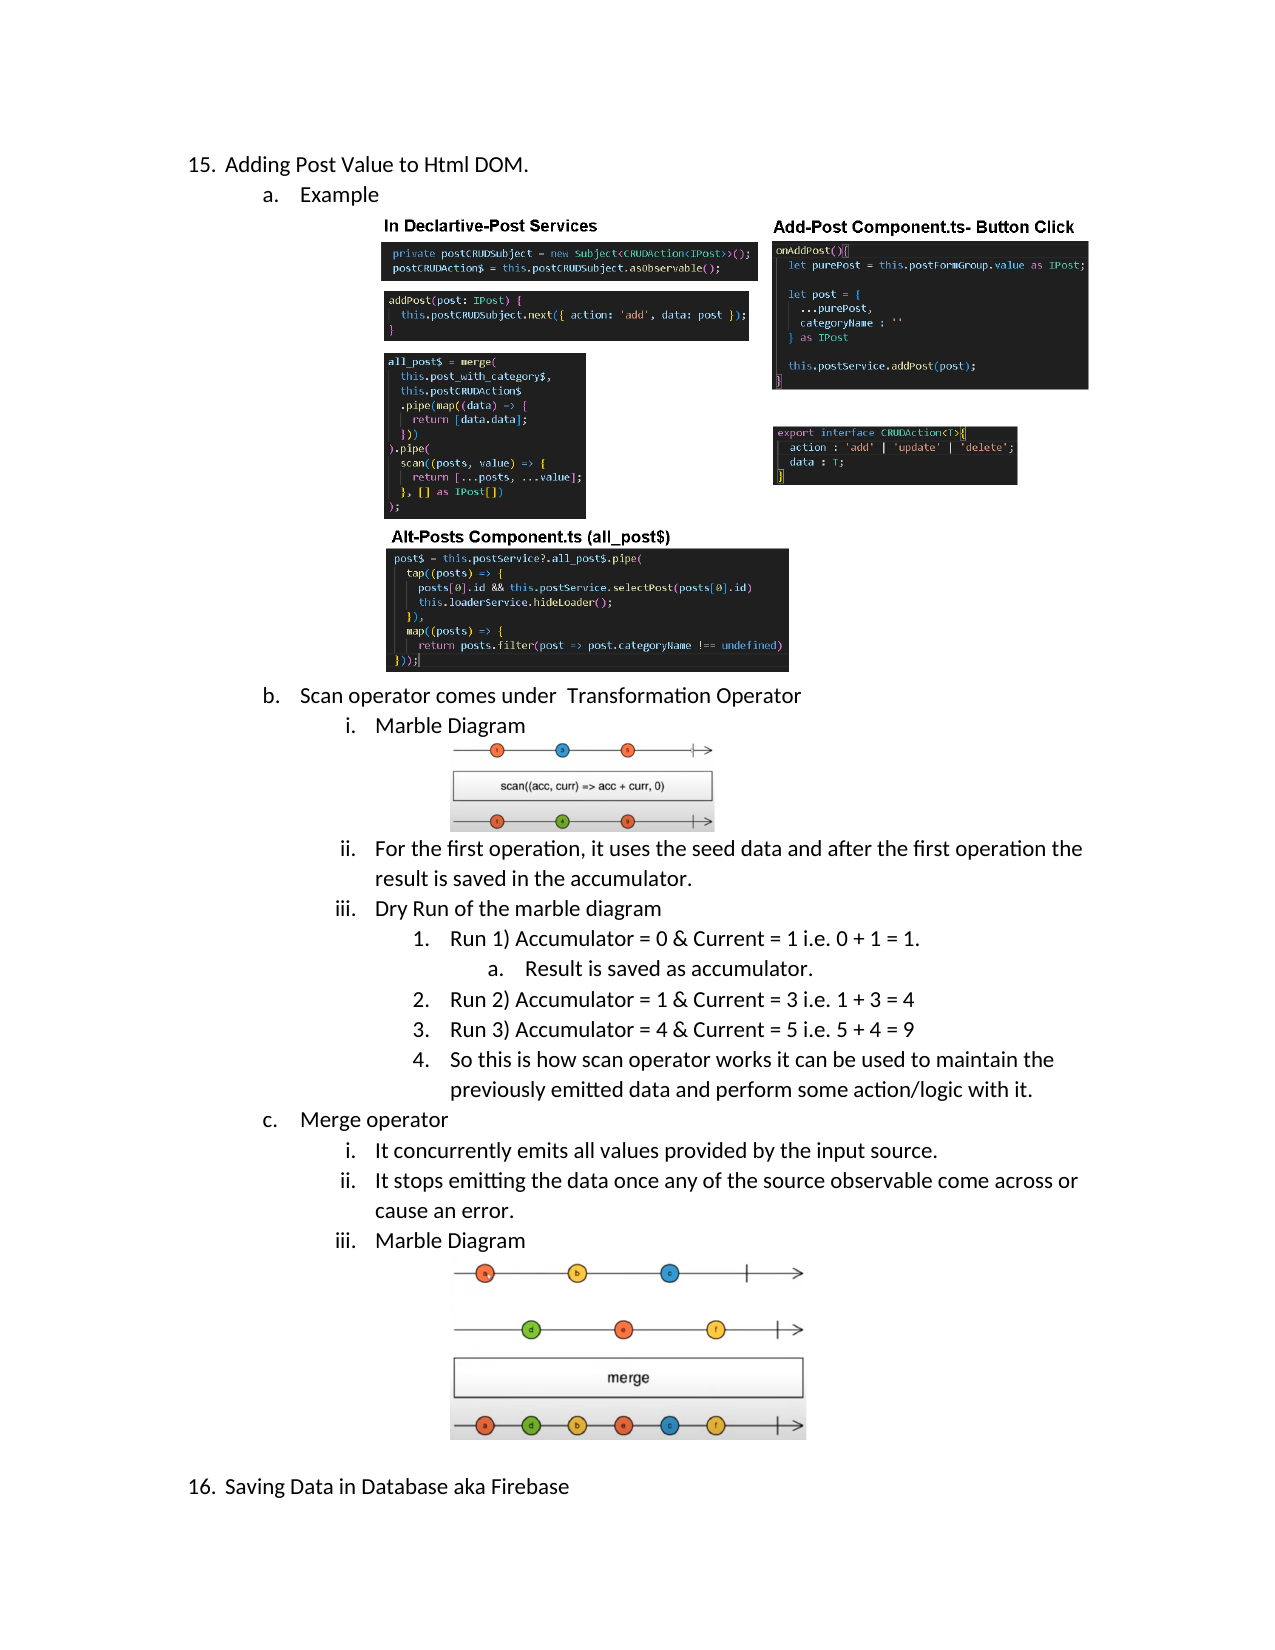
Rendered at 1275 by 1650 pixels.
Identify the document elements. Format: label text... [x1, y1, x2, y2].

list So this is how scan operator works it can be used to maintain the previously emitted data and perform some action/logic with it. [412, 1045, 1125, 1103]
list Example [262, 180, 1125, 208]
list Adding Post Value to Html DOM. [187, 150, 1125, 178]
list Merge operator [262, 1106, 1125, 1133]
picture [450, 741, 715, 832]
list Result is saved as accumulator. [487, 954, 1125, 982]
list Run 2) Accumulator = 1 & Current = 3 i.e. 1 + 3 = 4 [412, 985, 1125, 1013]
picture [450, 1256, 807, 1440]
list Marble Diagram [356, 1226, 1125, 1254]
list Marble Diagram [356, 711, 1125, 739]
list Dry Run of the marble diagram [356, 894, 1125, 922]
picture [375, 210, 1096, 679]
list Run 3) Accumulator = 4 & Current = 5 i.e. 5 + 4 = 9 [412, 1015, 1125, 1043]
list Run 1) Accumulator = 0 & Current = 1 i.e. 0 + 1 = 1. [412, 924, 1125, 952]
list Saving Data in Database aka Firebase [187, 1472, 1125, 1500]
list It concurrently emits all values provided by the input source. [356, 1136, 1125, 1164]
list Scan operator comes under Transformation Operator [262, 681, 1125, 709]
list For the first operation, it uses the seed data and after the first operation the result is saved in the accumulator. [356, 834, 1125, 892]
list It stops emitting the data once any of the source observable come across or cause an error. [356, 1166, 1125, 1224]
